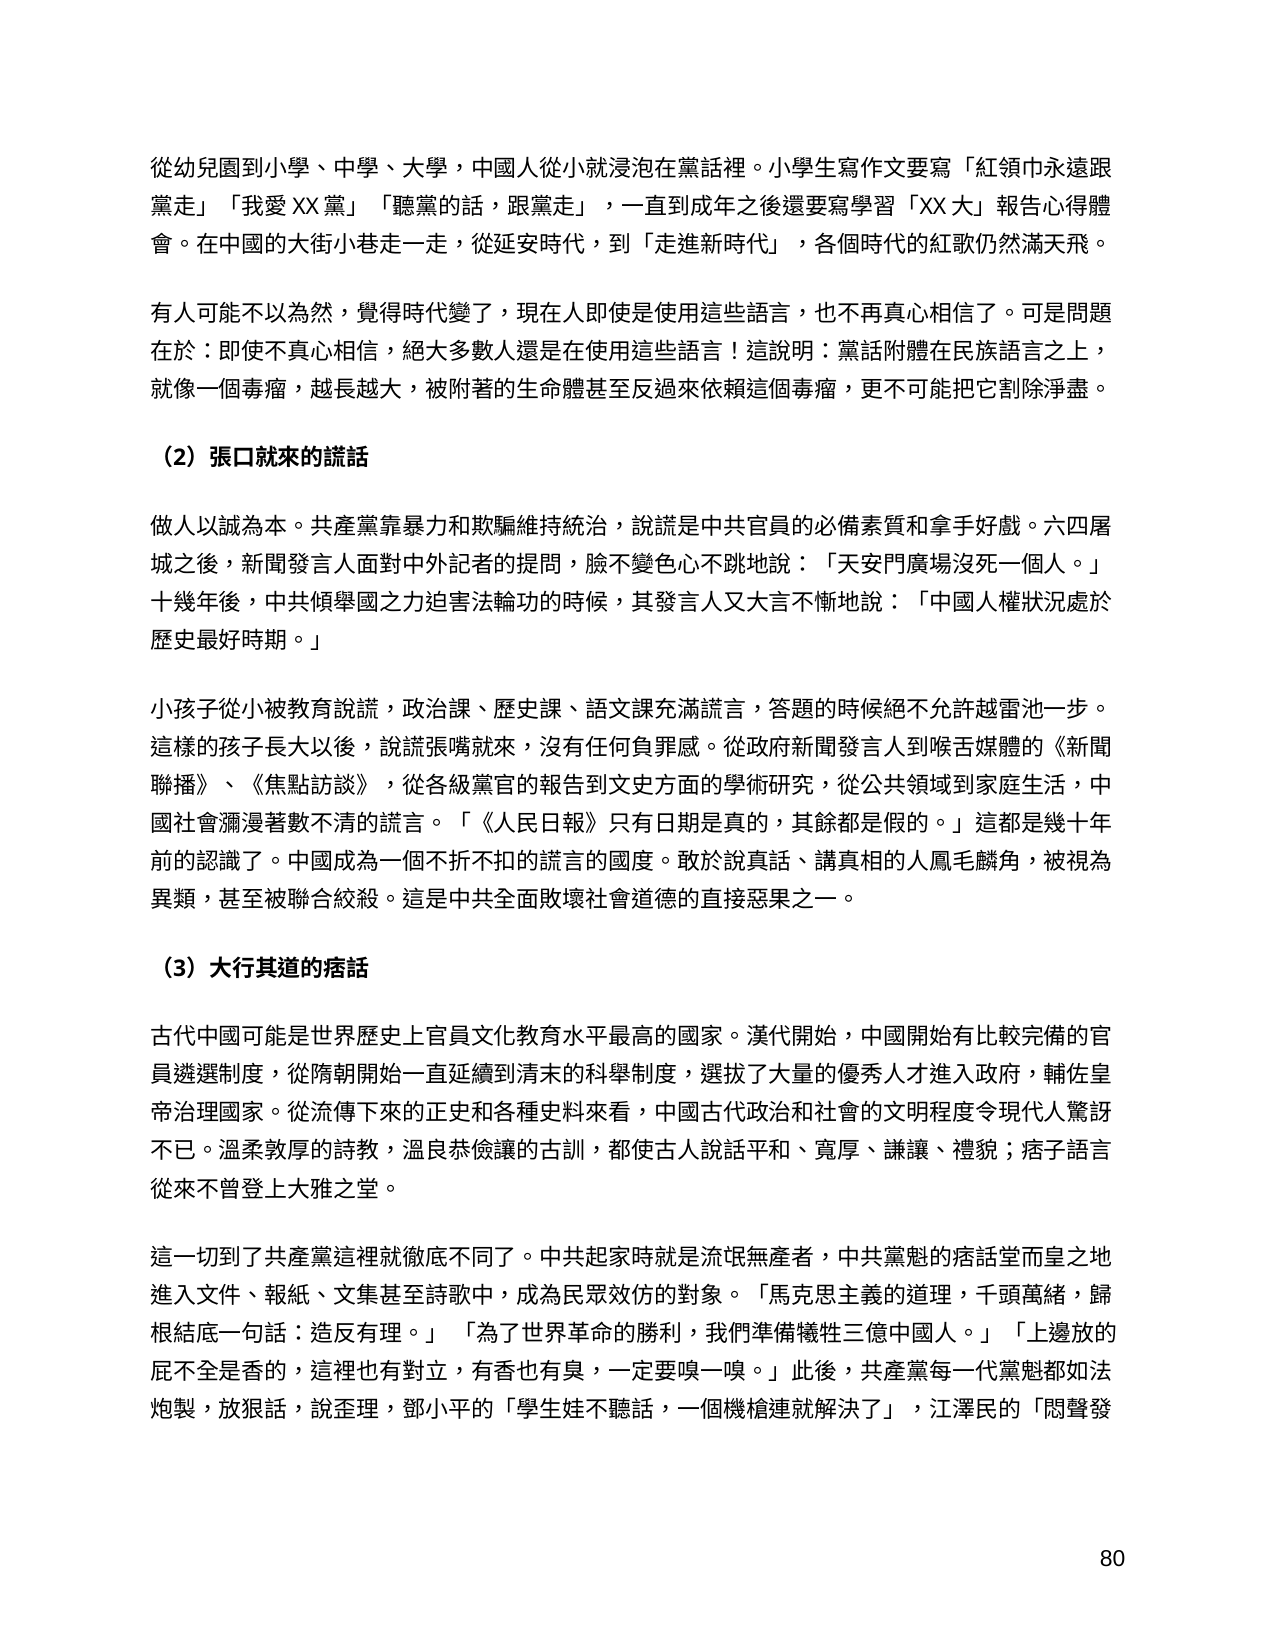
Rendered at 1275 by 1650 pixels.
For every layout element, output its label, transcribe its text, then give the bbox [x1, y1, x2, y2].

text 小孩子從小被教育說謊，政治課、歷史課、語文課充滿謊言，答題的時候絕不允許越雷池一步。這樣的孩子長大以後，說謊張嘴就來，沒有任何負罪感。從政府新聞發言人到喉舌媒體的《新聞聯播》、《焦點訪談》，從各級黨官的報告到文史方面的學術研究，從公共領域到家庭生活，中國社會瀰漫著數不清的謊言。「《人民日報》只有日期是真的，其餘都是假的。」這都是幾十年前的認識了。中國成為一個不折不扣的謊言的國度。敢於說真話、講真相的人鳳毛麟角，被視為異類，甚至被聯合絞殺。這是中共全面敗壞社會道德的直接惡果之一。 [150, 691, 1125, 914]
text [150, 1239, 1125, 1424]
text 從幼兒園到小學、中學、大學，中國人從小就浸泡在黨話裡。小學生寫作文要寫「紅領巾永遠跟黨走」「我愛XX黨」「聽黨的話，跟黨走」，一直到成年之後還要寫學習「XX大」報告心得體會。在中國的大街小巷走一走，從延安時代，到「走進新時代」，各個時代的紅歌仍然滿天飛。 [150, 150, 1125, 259]
text 古代中國可能是世界歷史上官員文化教育水平最高的國家。漢代開始，中國開始有比較完備的官員遴選制度，從隋朝開始一直延續到清末的科舉制度，選拔了大量的優秀人才進入政府，輔佐皇帝治理國家。從流傳下來的正史和各種史料來看，中國古代政治和社會的文明程度令現代人驚訝不已。溫柔敦厚的詩教，溫良恭儉讓的古訓，都使古人說話平和、寬厚、謙讓、禮貌；痞子語言從來不曾登上大雅之堂。 [150, 1018, 1125, 1204]
text 做人以誠為本。共產黨靠暴力和欺騙維持統治，說謊是中共官員的必備素質和拿手好戲。六四屠城之後，新聞發言人面對中外記者的提問，臉不變色心不跳地說：「天安門廣場沒死一個人。」十幾年後，中共傾舉國之力迫害法輪功的時候，其發言人又大言不慚地說：「中國人權狀況處於歷史最好時期。」 [150, 508, 1125, 655]
text （3）大行其道的痞話 [150, 949, 1125, 983]
text 有人可能不以為然，覺得時代變了，現在人即使是使用這些語言，也不再真心相信了。可是問題在於：即使不真心相信，絕大多數人還是在使用這些語言！這說明：黨話附體在民族語言之上，就像一個毒瘤，越長越大，被附著的生命體甚至反過來依賴這個毒瘤，更不可能把它割除淨盡。 [150, 295, 1125, 404]
text （2）張口就來的謊話 [150, 439, 1125, 473]
